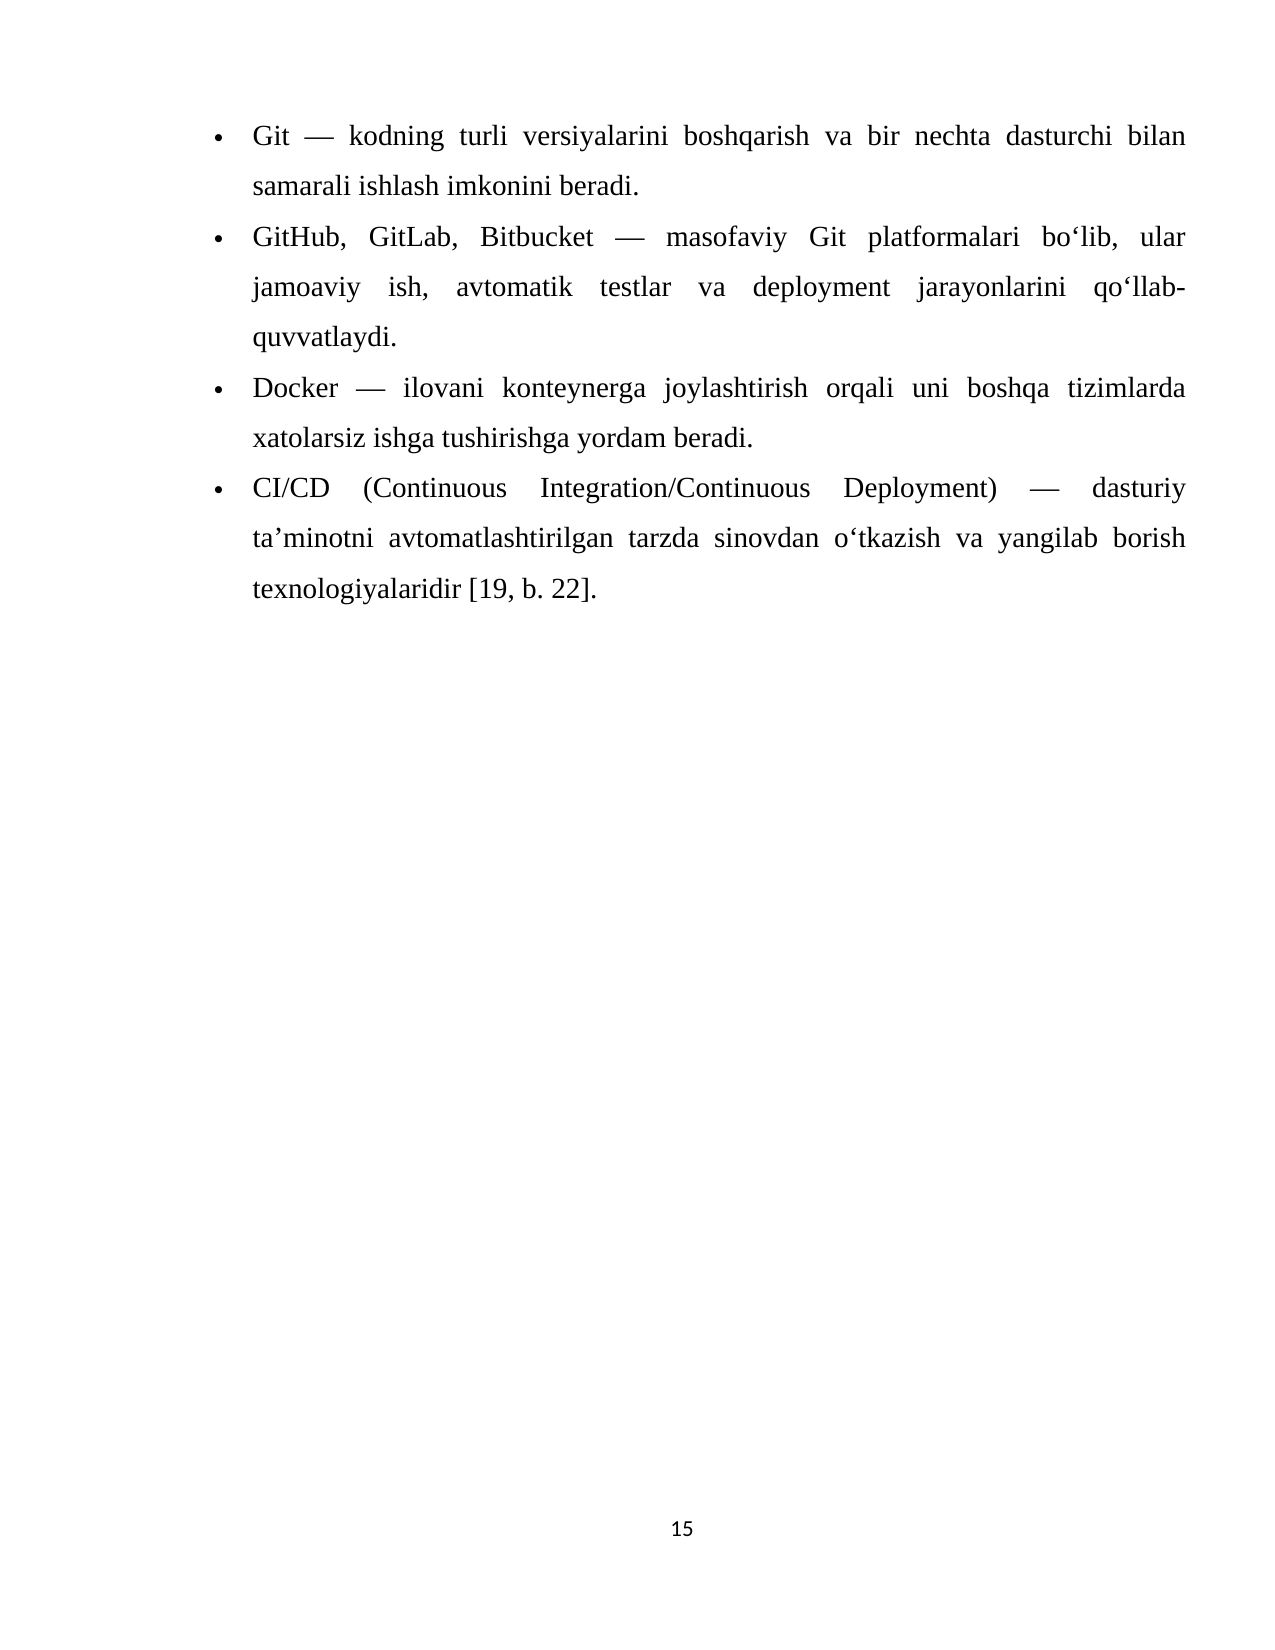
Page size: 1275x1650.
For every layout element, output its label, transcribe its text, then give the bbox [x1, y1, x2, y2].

list Docker — ilovani konteynerga joylashtirish orqali uni boshqa tizimlarda xatolarsiz ishga tushirishga yordam beradi. [215, 370, 1186, 453]
list Git — kodning turli versiyalarini boshqarish va bir nechta dasturchi bilan samarali ishlash imkonini beradi. [215, 118, 1186, 202]
list CI/CD (Continuous Integration/Continuous Deployment) — dasturiy ta’minotni avtomatlashtirilgan tarzda sinovdan o‘tkazish va yangilab borish texnologiyalaridir [19, b. 22]. [215, 470, 1186, 604]
list GitHub, GitLab, Bitbucket — masofaviy Git platformalari bo‘lib, ular jamoaviy ish, avtomatik testlar va deployment jarayonlarini qo‘llab-quvvatlaydi. [215, 219, 1186, 353]
